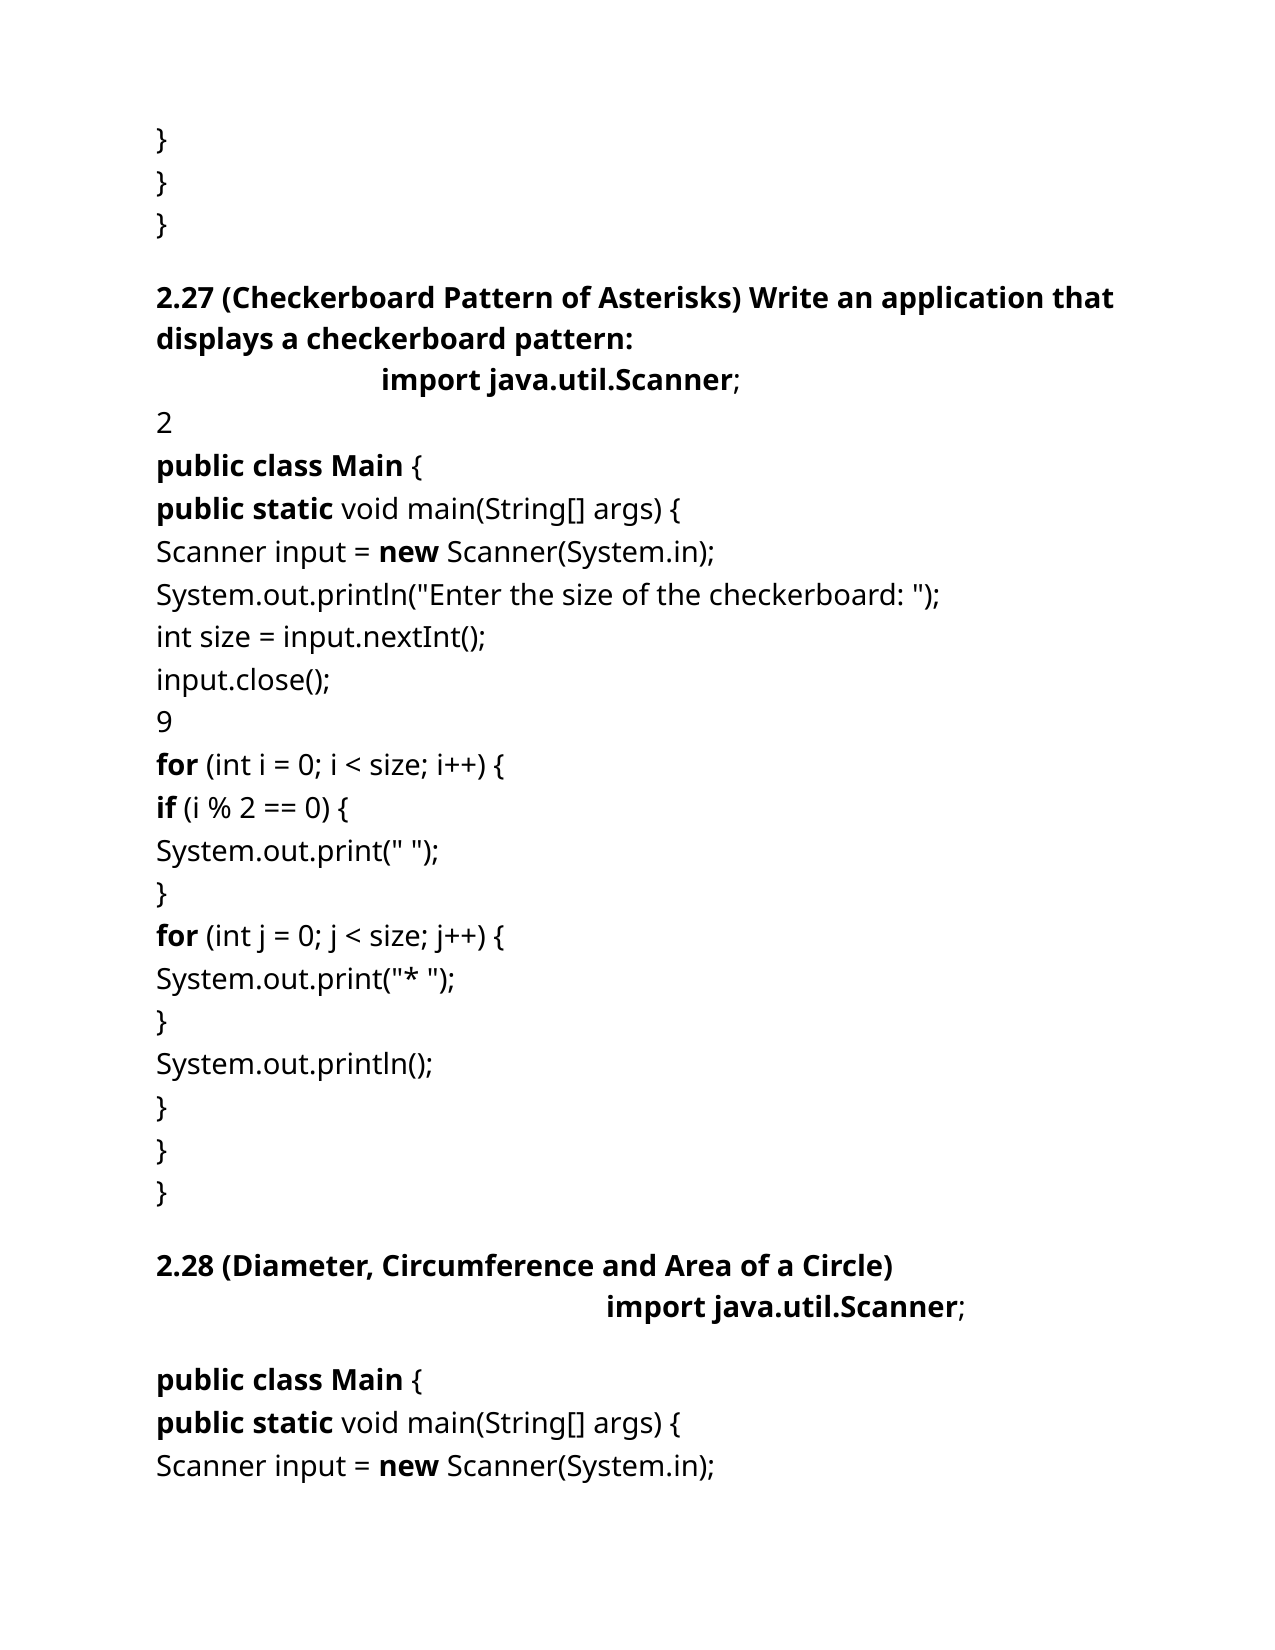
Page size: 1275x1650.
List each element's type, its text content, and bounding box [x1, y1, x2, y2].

text 2.27 (Checkerboard Pattern of Asterisks) Write an application that displays a checkerboard pattern: [156, 277, 1157, 358]
text Scanner input = new Scanner(System.in); [156, 531, 1157, 571]
text } [156, 1086, 1157, 1126]
text } [156, 1129, 1157, 1168]
text 9 [156, 702, 1157, 741]
text int size = input.nextInt(); [156, 616, 1157, 656]
text public static void main(String[] args) { [156, 488, 1157, 528]
text import java.util.Scanner; [381, 360, 1157, 399]
text } [156, 1171, 1157, 1211]
text input.close(); [156, 659, 1157, 698]
text for (int i = 0; i < size; i++) { [156, 744, 1157, 784]
text public static void main(String[] args) { [156, 1403, 1157, 1442]
text System.out.println(); [156, 1043, 1157, 1083]
text public class Main { [156, 445, 1157, 485]
text import java.util.Scanner; [606, 1286, 1157, 1326]
text } [156, 1001, 1157, 1040]
text Scanner input = new Scanner(System.in); [156, 1446, 1157, 1485]
text 2 [156, 402, 1157, 442]
text 2.28 (Diameter, Circumference and Area of a Circle) [156, 1245, 1157, 1284]
text public class Main { [156, 1360, 1157, 1399]
text System.out.println("Enter the size of the checkerboard: "); [156, 574, 1157, 613]
text System.out.print(" "); [156, 830, 1157, 869]
text } [156, 161, 1157, 201]
text } [156, 118, 1157, 158]
text if (i % 2 == 0) { [156, 787, 1157, 827]
text } [156, 872, 1157, 912]
text } [156, 203, 1157, 243]
text System.out.print("* "); [156, 958, 1157, 998]
text for (int j = 0; j < size; j++) { [156, 915, 1157, 955]
